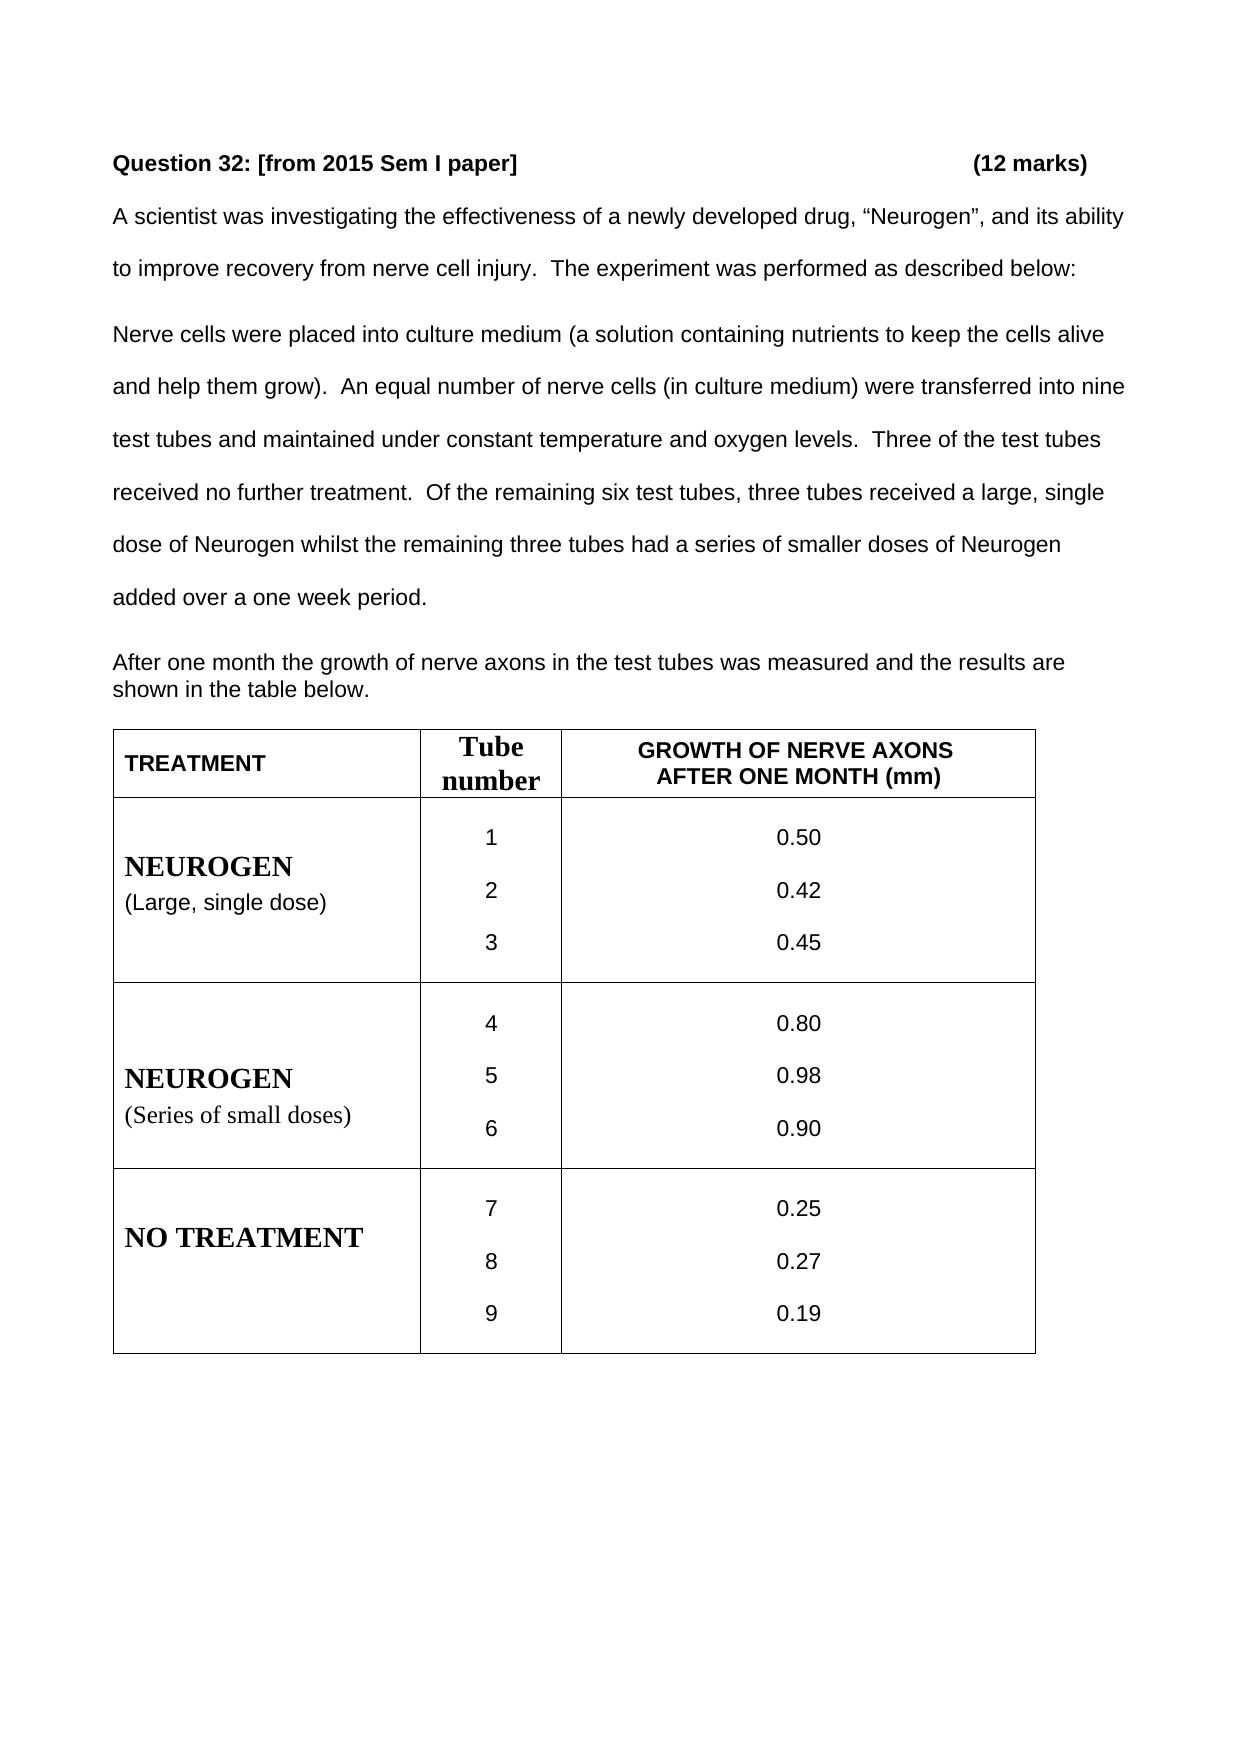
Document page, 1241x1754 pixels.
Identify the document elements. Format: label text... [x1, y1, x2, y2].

text Question 32: [from 2015 Sem I paper] (12 marks) [112, 150, 1128, 176]
table_cell 0.25 0.27 0.19 [562, 1169, 1035, 1353]
table_cell 7 8 9 [421, 1169, 561, 1353]
text A scientist was investigating the effectiveness of a newly developed drug, “Neurogen”, and its ability to improve recovery from nerve cell injury. The experiment was performed as described below: [112, 203, 1128, 282]
table_cell 0.80 0.98 0.90 [562, 983, 1035, 1168]
table_header Tube number [421, 730, 561, 797]
table_cell 1 2 3 [421, 798, 561, 982]
table_cell 0.50 0.42 0.45 [562, 798, 1035, 982]
table_cell 4 5 6 [421, 983, 561, 1168]
table_header TREATMENT [114, 730, 420, 797]
table_cell NEUROGEN (Large, single dose) [114, 798, 420, 982]
table_header GROWTH OF NERVE AXONS AFTER ONE MONTH (mm) [562, 730, 1035, 797]
text After one month the growth of nerve axons in the test tubes was measured and the results are shown in the table below. [112, 649, 1128, 702]
text Nerve cells were placed into culture medium (a solution containing nutrients to keep the cells alive and help them grow). An equal number of nerve cells (in culture medium) were transferred into nine test tubes and maintained under constant temperature and oxygen levels. Three of the test tubes received no further treatment. Of the remaining six test tubes, three tubes received a large, single dose of Neurogen whilst the remaining three tubes had a series of smaller doses of Neurogen added over a one week period. [112, 321, 1128, 611]
table_cell NO TREATMENT [114, 1169, 420, 1353]
table_cell NEUROGEN (Series of small doses) [114, 983, 420, 1168]
